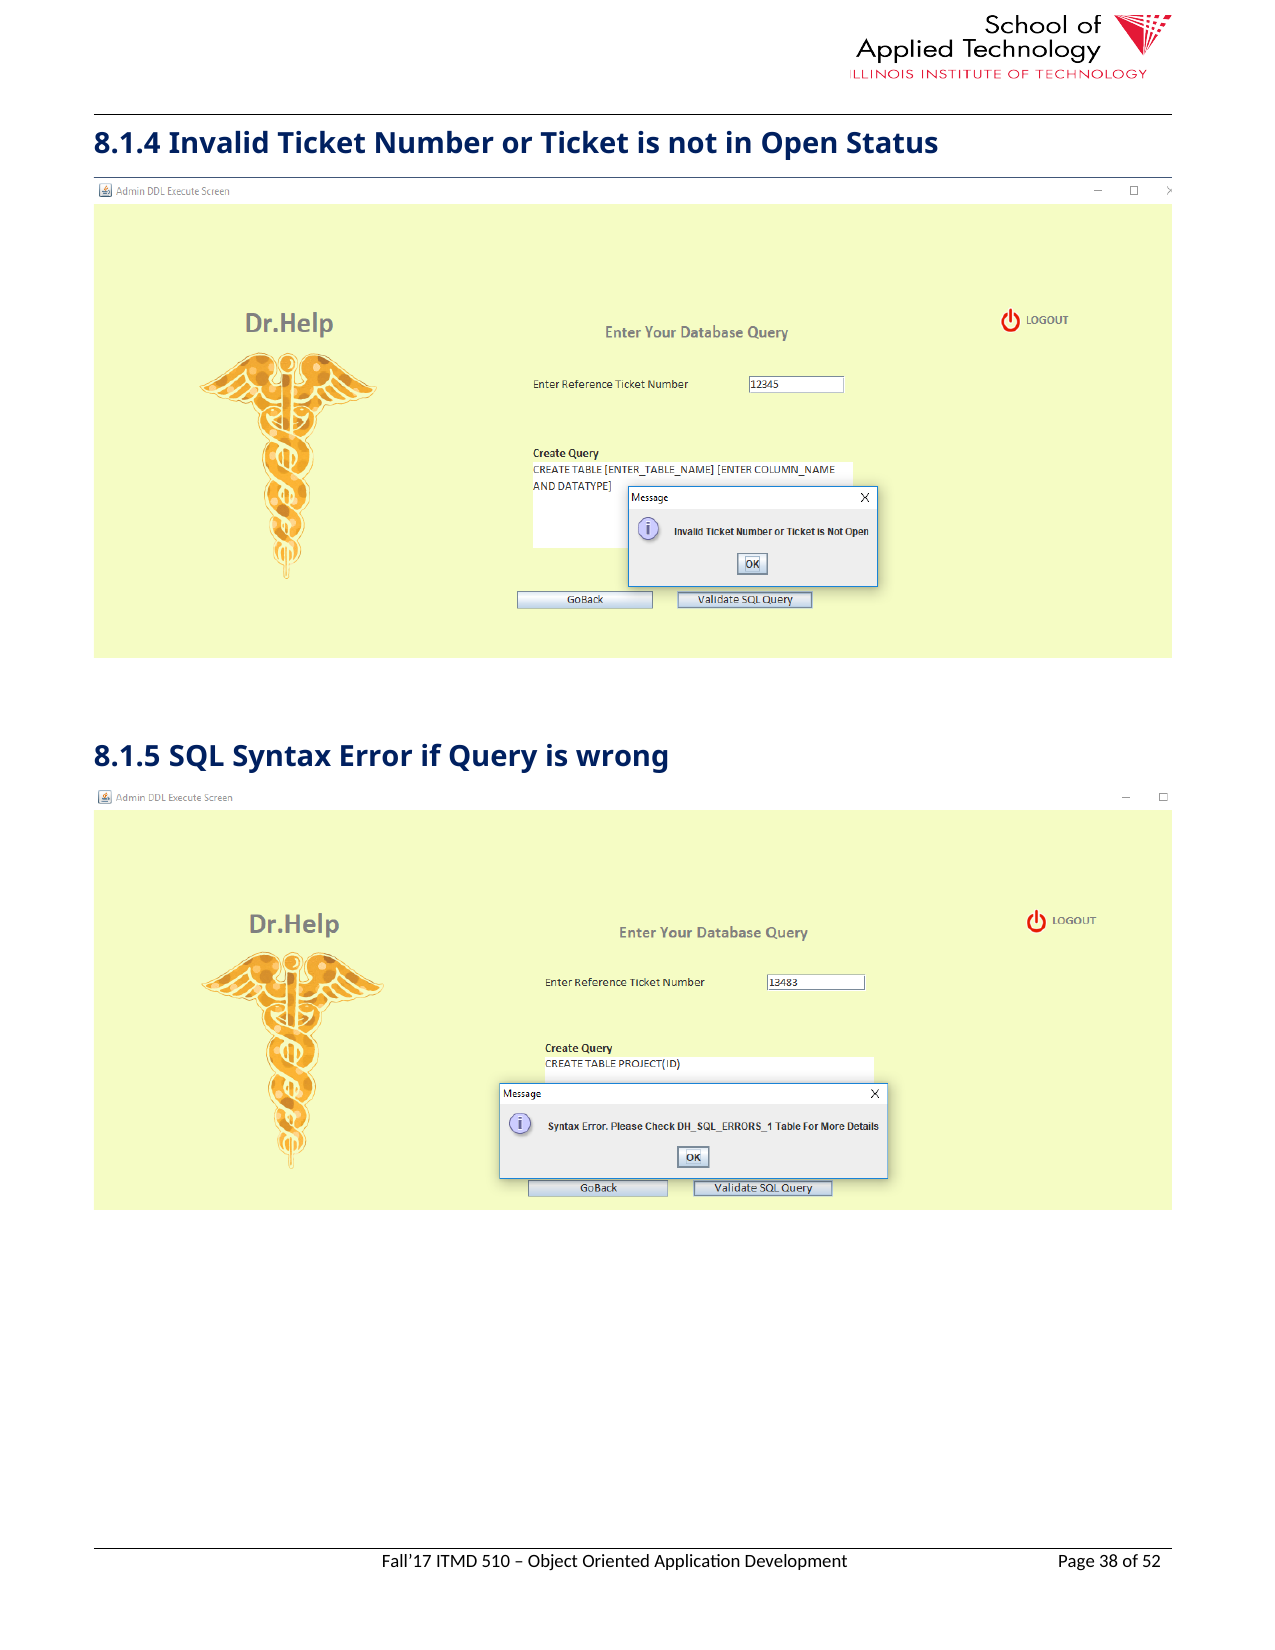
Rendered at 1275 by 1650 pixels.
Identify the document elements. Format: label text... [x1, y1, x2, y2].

subtitle SQL Syntax Error if Query is wrong [94, 735, 1181, 775]
picture [850, 15, 1172, 79]
picture [93, 790, 1172, 1210]
subtitle Invalid Ticket Number or Ticket is not in Open Status [94, 122, 1181, 162]
picture [93, 177, 1172, 658]
